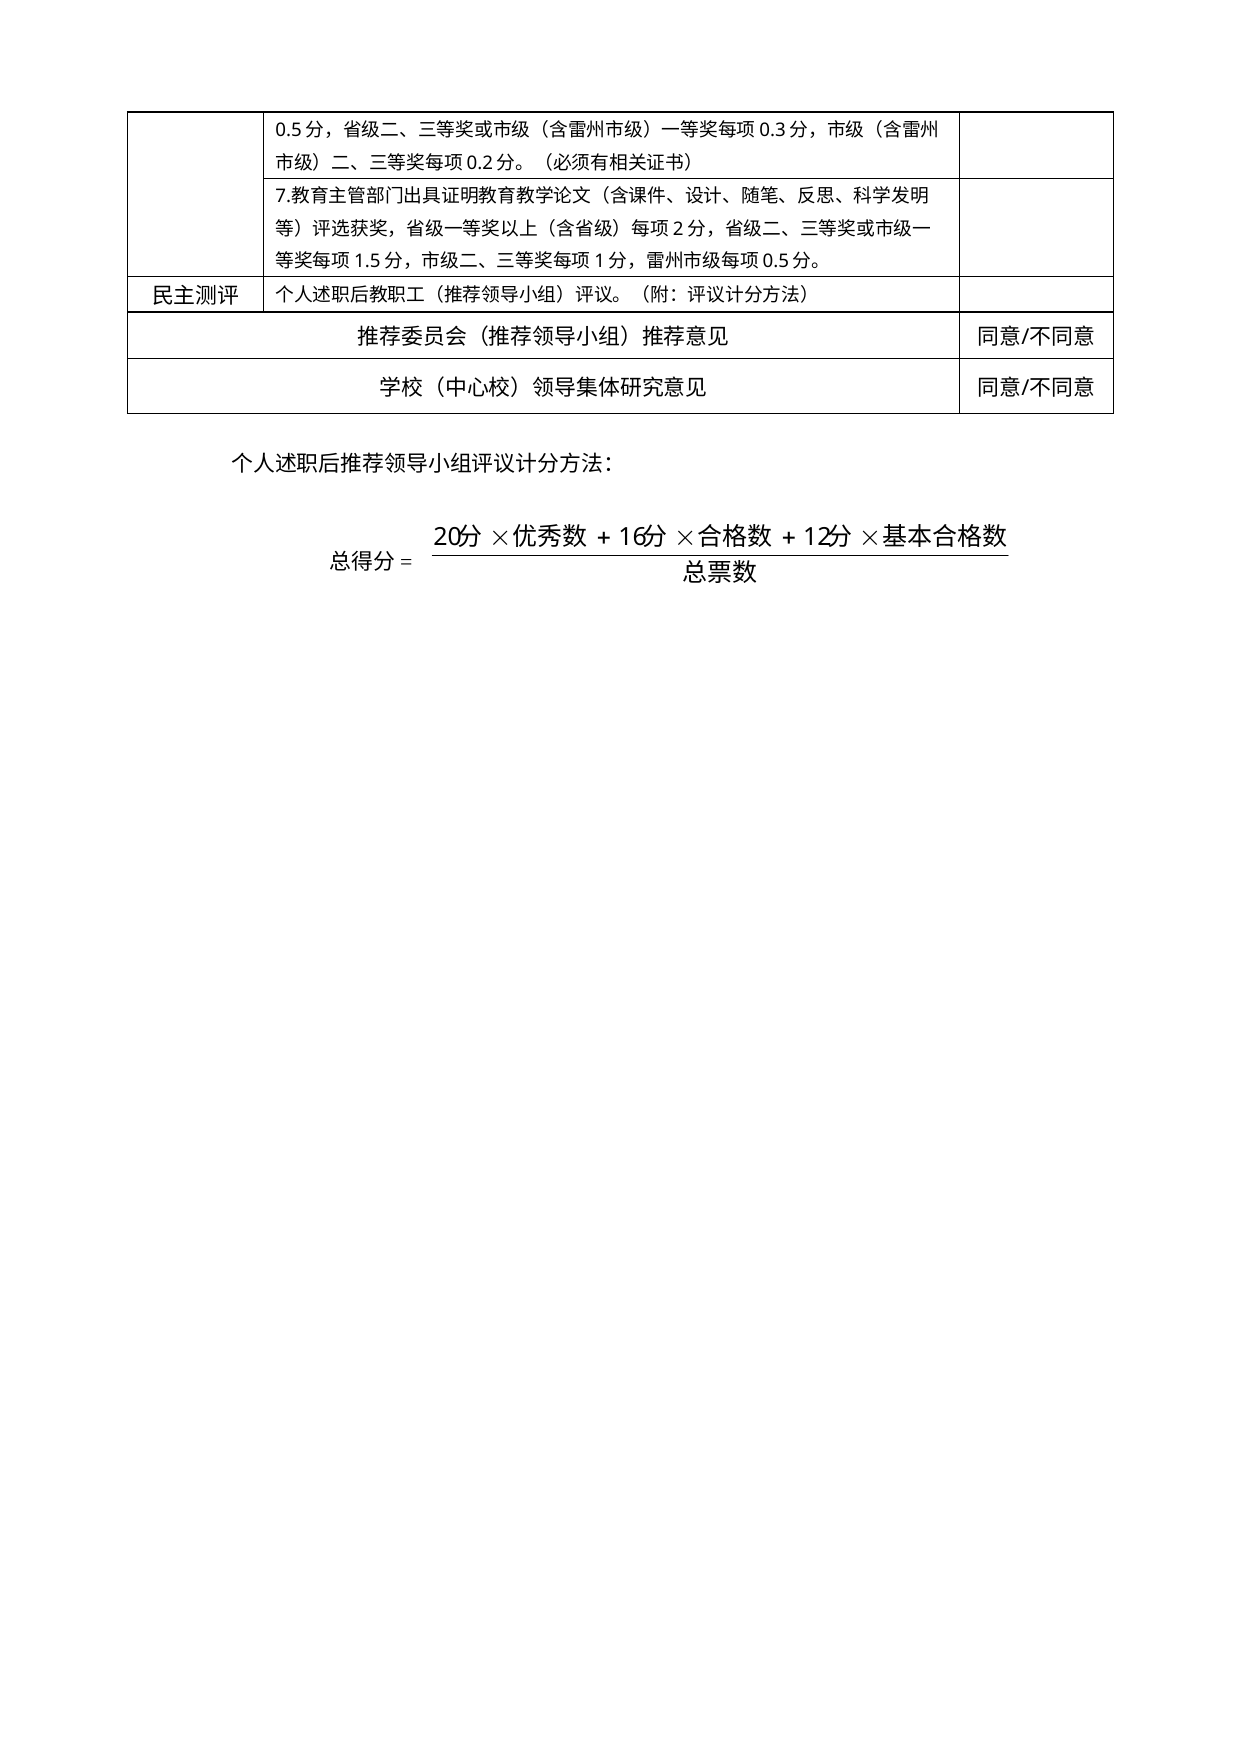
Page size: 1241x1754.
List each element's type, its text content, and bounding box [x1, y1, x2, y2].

text 个人述职后推荐领导小组评议计分方法： [187, 446, 1053, 478]
table_cell 推荐委员会（推荐领导小组）推荐意见 [128, 313, 959, 358]
table_cell 同意/不同意 [960, 313, 1113, 358]
table_cell 7.教育主管部门出具证明教育教学论文（含课件、设计、随笔、反思、科学发明等）评选获奖，省级一等奖以上（含省级）每项2分，省级二、三等奖或市级一等奖每项1.5分，市级二、三等奖每项1分，雷州市级每项0.5分。 [264, 179, 959, 276]
table_cell [960, 179, 1113, 276]
table_cell 同意/不同意 [960, 359, 1113, 412]
table_cell 民主测评 [128, 277, 263, 311]
table_cell 个人述职后教职工（推荐领导小组）评议。（附：评议计分方法） [264, 277, 959, 311]
table_cell [960, 277, 1113, 311]
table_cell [264, 113, 959, 177]
text 总得分 = [187, 543, 1053, 576]
table_cell 学校（中心校）领导集体研究意见 [128, 359, 959, 412]
table_cell [960, 113, 1113, 177]
